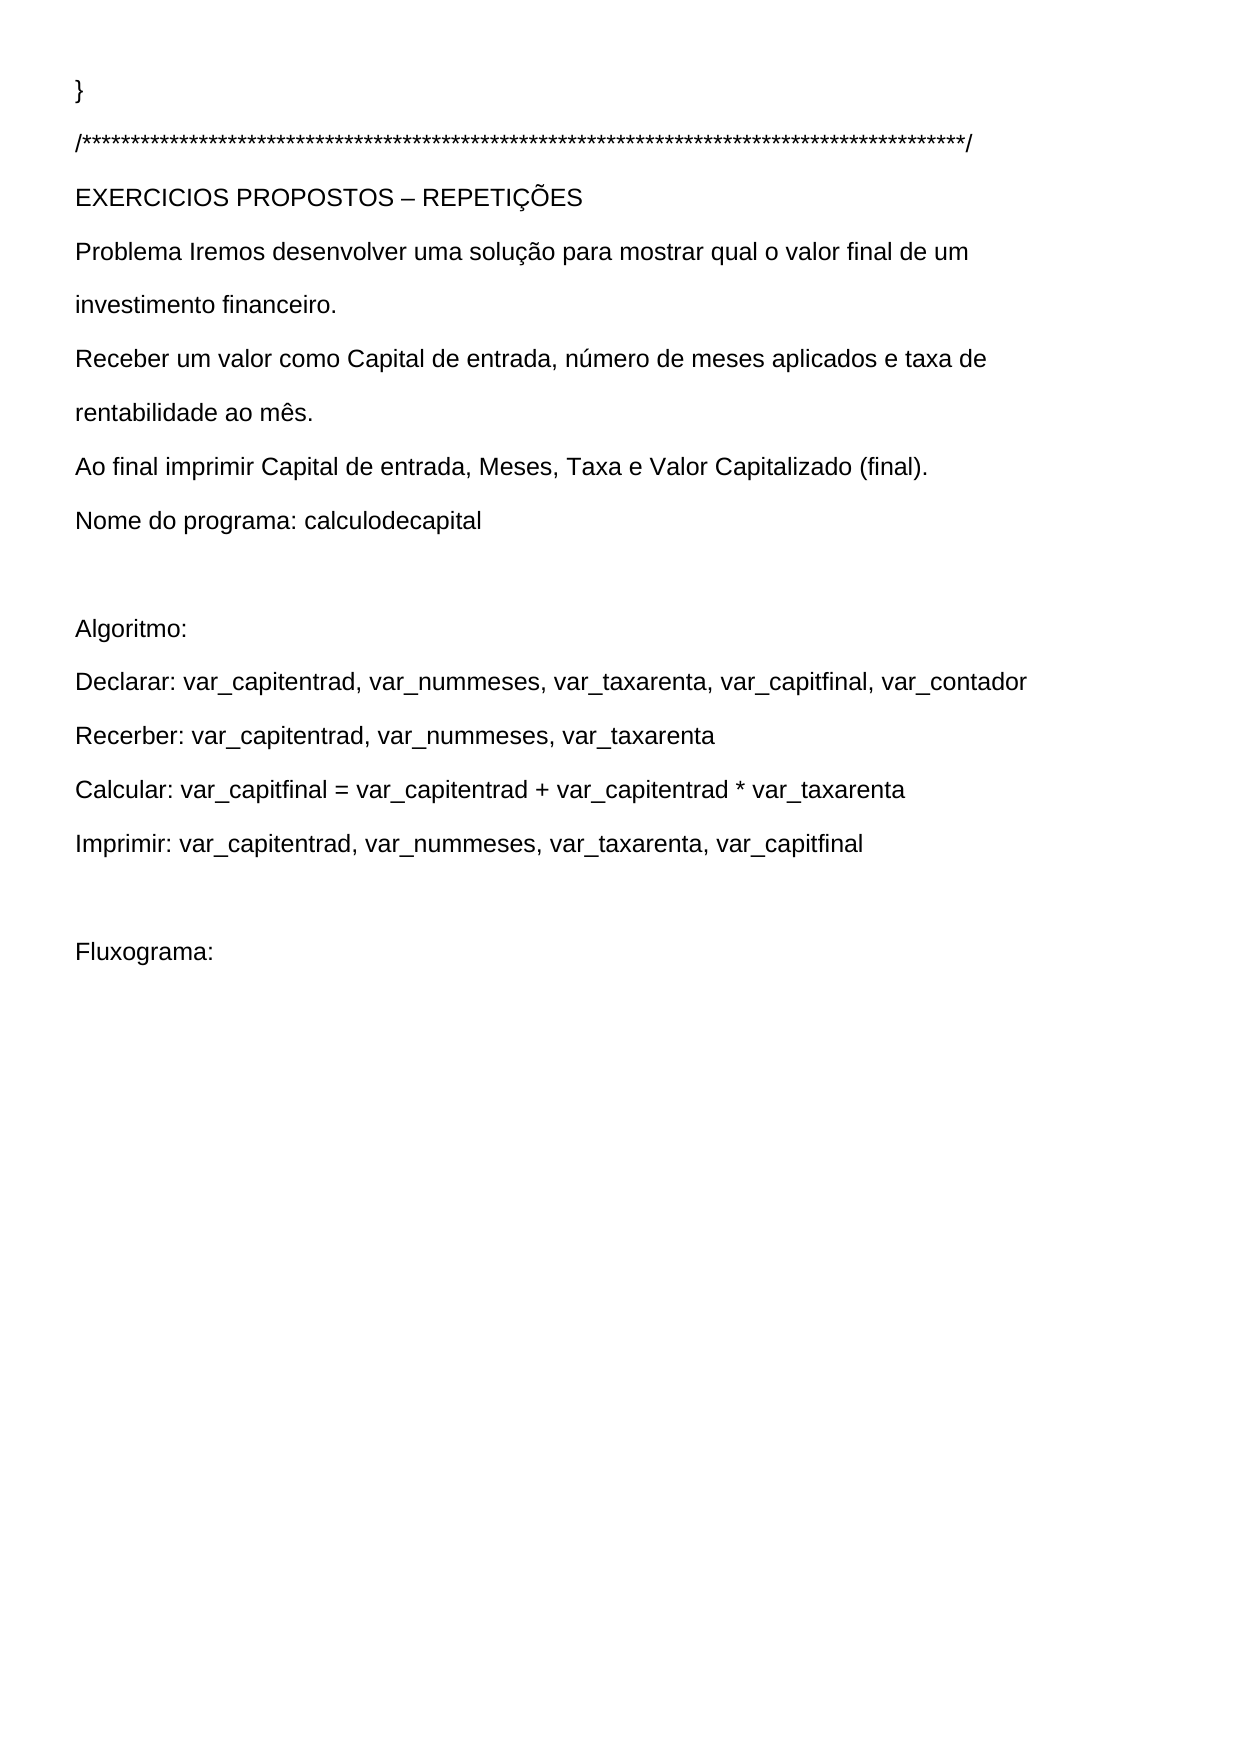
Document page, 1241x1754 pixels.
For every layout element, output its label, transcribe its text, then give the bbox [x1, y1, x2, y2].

text Receber um valor como Capital de entrada, número de meses aplicados e taxa de [75, 344, 1165, 373]
text Recerber: var_capitentrad, var_nummeses, var_taxarenta [75, 721, 1165, 750]
text Ao final imprimir Capital de entrada, Meses, Taxa e Valor Capitalizado (final). [75, 452, 1165, 481]
text Algoritmo: [75, 613, 1165, 642]
text } [75, 75, 1165, 104]
text rentabilidade ao mês. [75, 398, 1165, 427]
text Calcular: var_capitfinal = var_capitentrad + var_capitentrad * var_taxarenta [75, 775, 1165, 804]
text Nome do programa: calculodecapital [75, 506, 1165, 534]
text investimento financeiro. [75, 290, 1165, 319]
text Declarar: var_capitentrad, var_nummeses, var_taxarenta, var_capitfinal, var_contador [75, 667, 1165, 696]
text Imprimir: var_capitentrad, var_nummeses, var_taxarenta, var_capitfinal [75, 829, 1165, 858]
text Fluxograma: [75, 937, 1165, 965]
text EXERCICIOS PROPOSTOS – REPETIÇÕES [75, 183, 1165, 211]
text /*******************************************************************************************/ [75, 129, 1165, 158]
text Problema Iremos desenvolver uma solução para mostrar qual o valor final de um [75, 237, 1165, 265]
